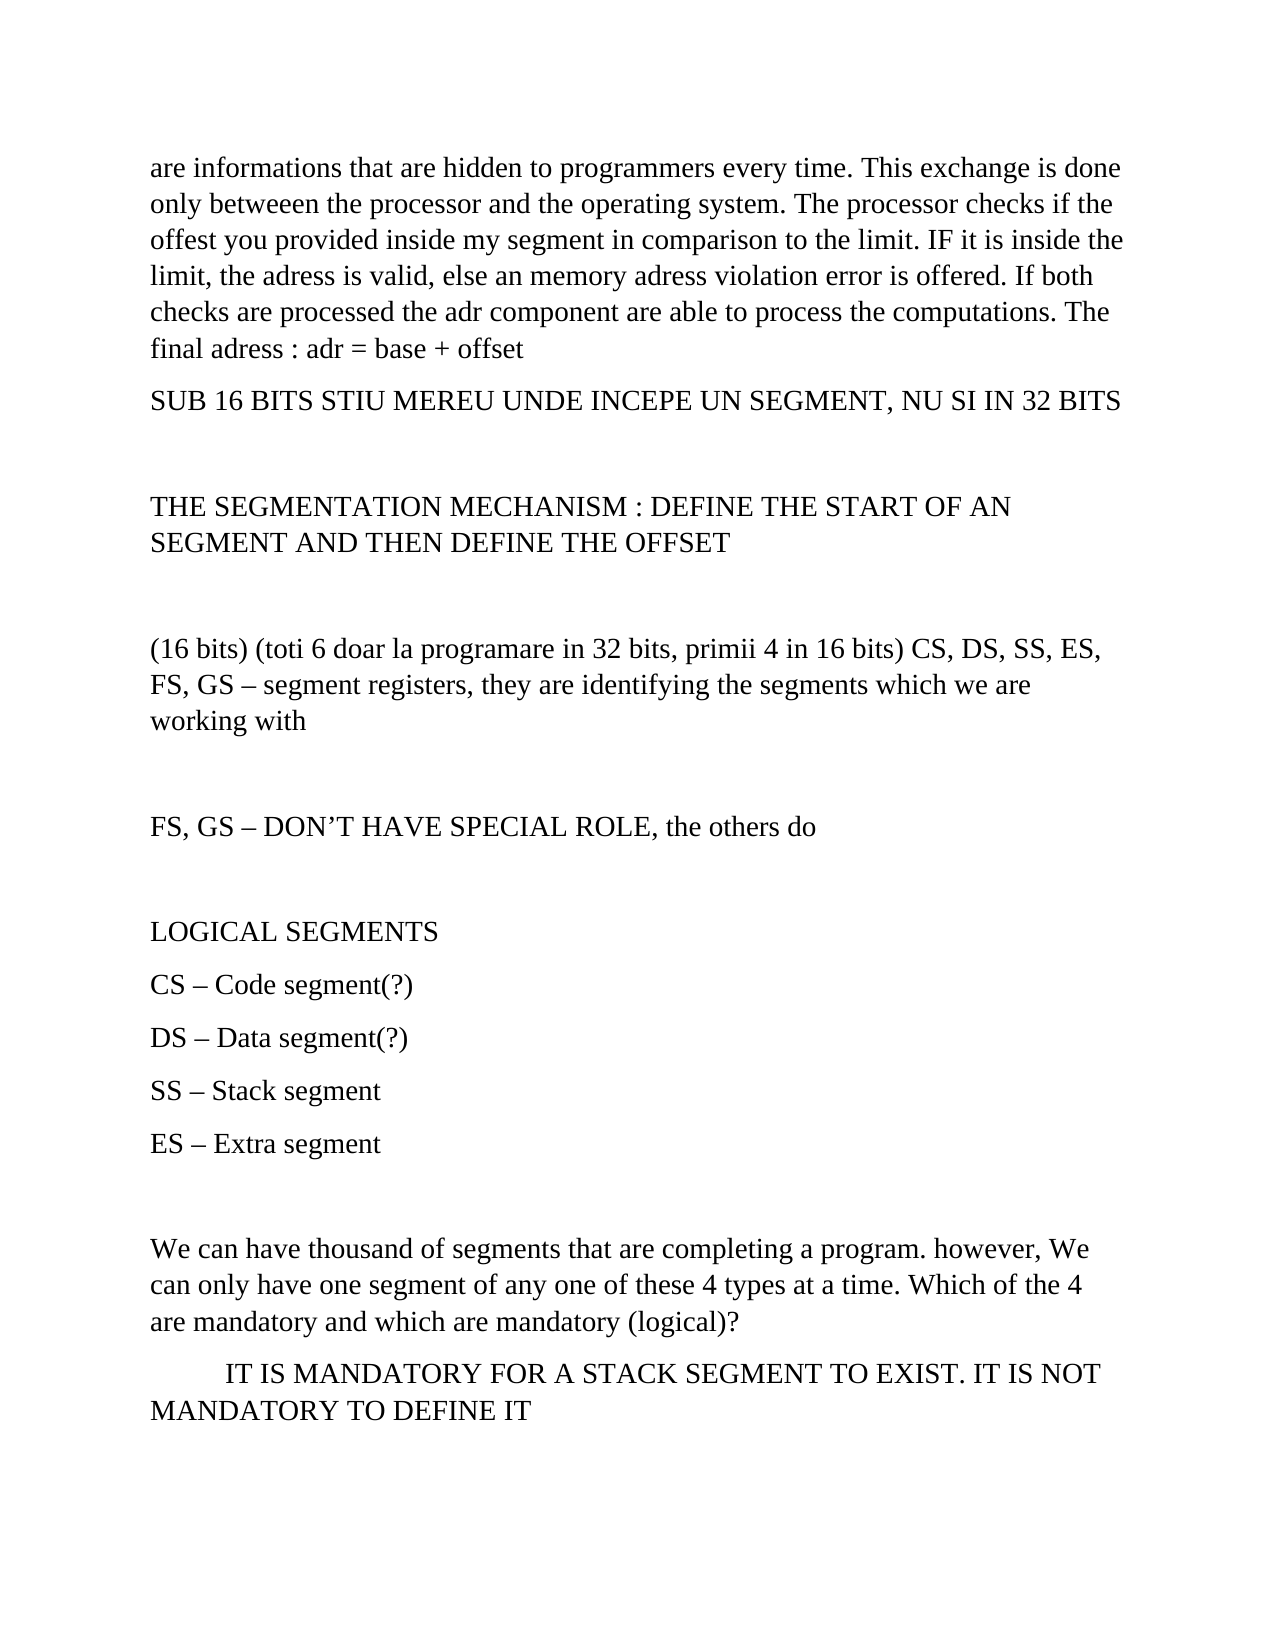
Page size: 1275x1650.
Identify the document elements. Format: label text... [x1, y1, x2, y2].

text We can have thousand of segments that are completing a program. however, We can only have one segment of any one of these 4 types at a time. Which of the 4 are mandatory and which are mandatory (logical)? [150, 1231, 1125, 1337]
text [150, 150, 1125, 364]
text FS, GS – DON’T HAVE SPECIAL ROLE, the others do [150, 809, 1125, 842]
text LOGICAL SEGMENTS [150, 914, 1125, 948]
text IT IS MANDATORY FOR A STACK SEGMENT TO EXIST. IT IS NOT MANDATORY TO DEFINE IT [150, 1356, 1125, 1426]
text SUB 16 BITS STIU MEREU UNDE INCEPE UN SEGMENT, NU SI IN 32 BITS [150, 383, 1125, 417]
text ES – Extra segment [150, 1126, 1125, 1159]
text CS – Code segment(?) [150, 967, 1125, 1001]
text (16 bits) (toti 6 doar la programare in 32 bits, primii 4 in 16 bits) CS, DS, SS, ES, FS, GS – segment registers, they are identifying the segments which we are working with [150, 631, 1125, 737]
text SS – Stack segment [150, 1073, 1125, 1106]
text THE SEGMENTATION MECHANISM : DEFINE THE START OF AN SEGMENT AND THEN DEFINE THE OFFSET [150, 489, 1125, 559]
text DS – Data segment(?) [150, 1020, 1125, 1054]
